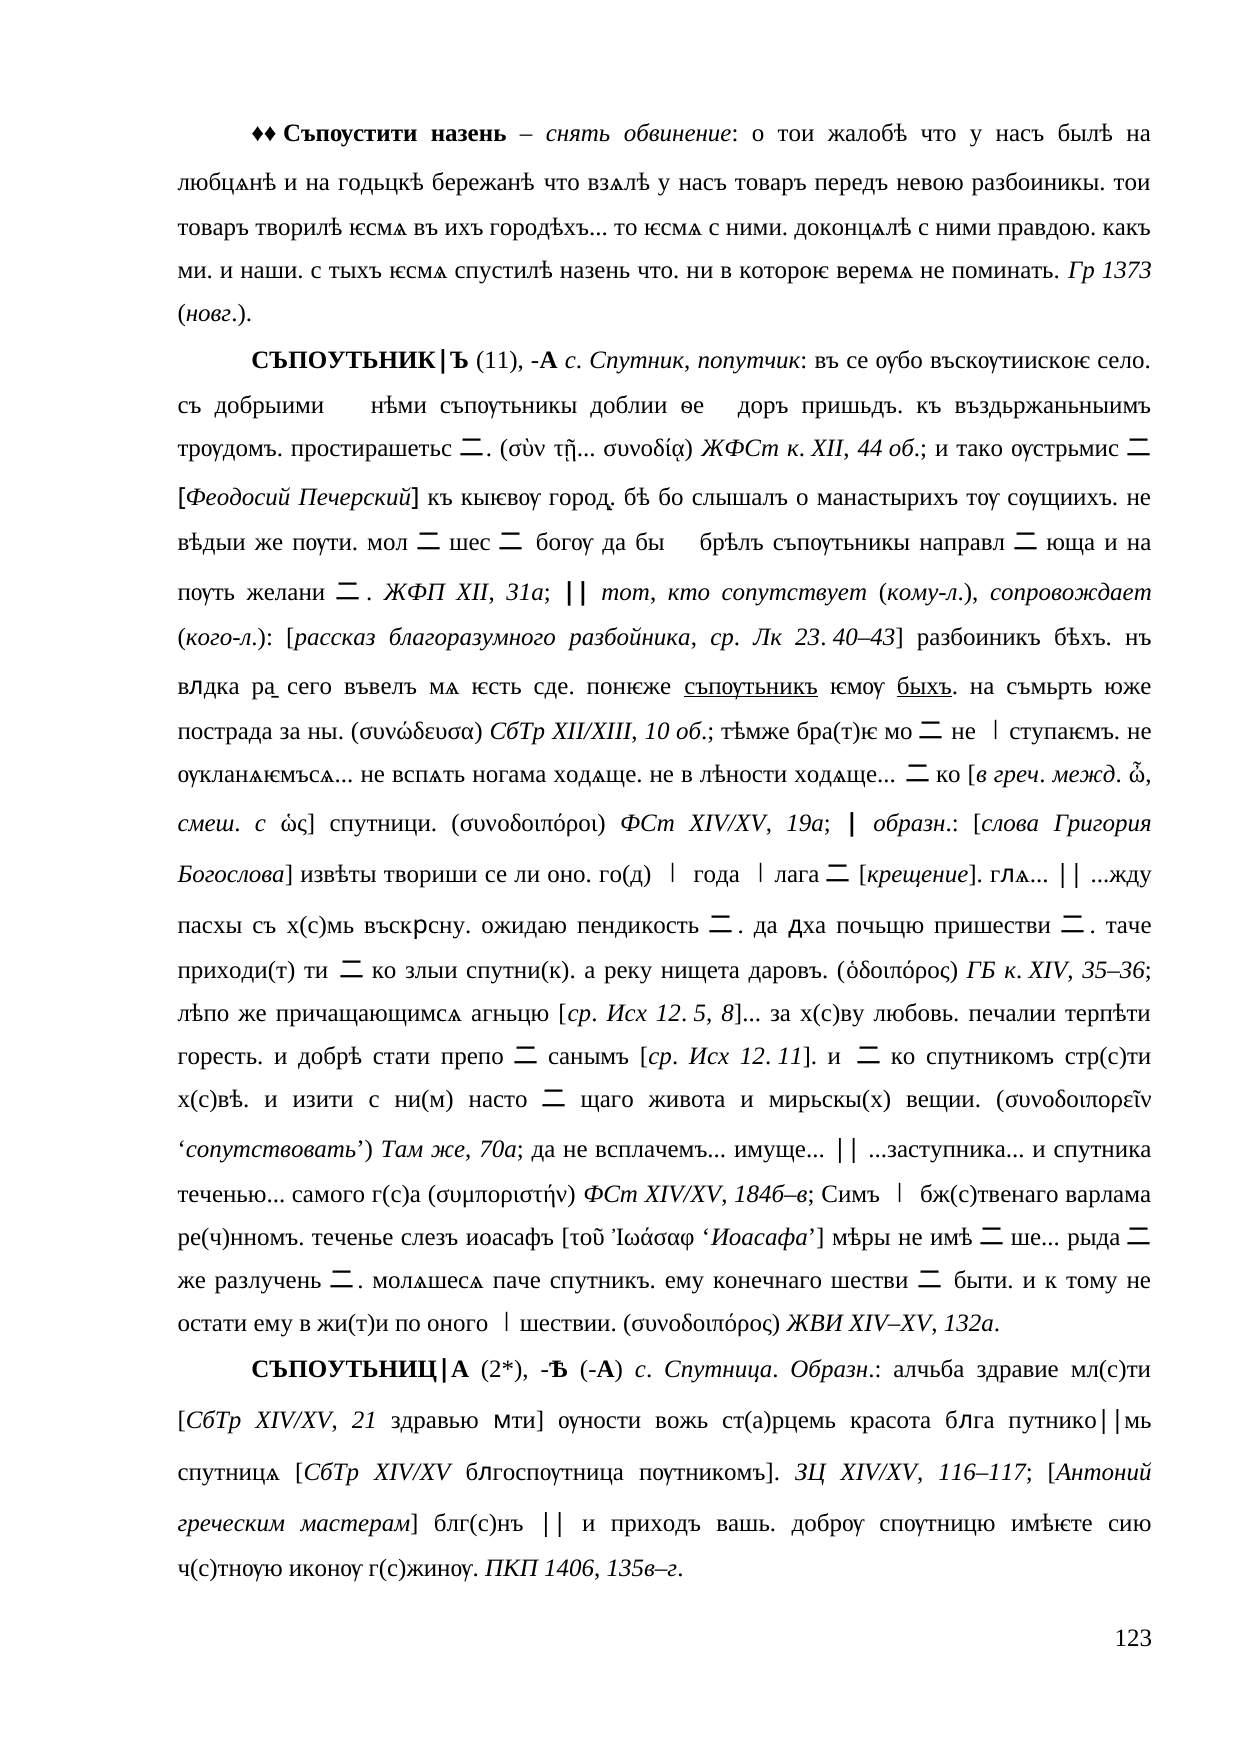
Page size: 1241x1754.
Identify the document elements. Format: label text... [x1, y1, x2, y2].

text ♦♦ Съпѹстити назень – снять обвинение: о тои жалобѣ что у насъ былѣ на любцѧнѣ и на годьцкѣ бережанѣ что взѧлѣ у насъ товаръ передъ невою разбоиникы. тои товаръ творилѣ ѥсмѧ въ ихъ городѣхъ... то ѥсмѧ с ними. доконцѧлѣ с ними правдою. какъ ми. и наши. с тыхъ ѥсмѧ спустилѣ назень что. ни в котороѥ веремѧ не поминать. Гр 1373 (новг.). [177, 118, 1152, 327]
text съпОУтьник|ъ (11), -А с. Спутник, попутчик: въ се ѹбо въскѹтиискоѥ село. съ добрыими ㆏нѣми съпѹтьникы доблии ѳе㆏доръ пришьдъ. къ въздьржаньныимъ трѹдомъ. простирашетьс㆓. (σὺν τῇ... συνοδίᾳ) ЖФСт к. XII, 44 об.; и тако ѹстрьмис㆓ [Феодосий Печерский] къ кыѥвѹ город̝. бѣ бо слышалъ о манастырихъ тѹ cѹщиихъ. не вѣдыи же пѹти. мол㆓шес㆓ богѹ да бы ㆏брѣлъ съпѹтьникы направл㆓юща и на пѹть желани㆓. ЖФП XII, 31а; || тот, кто сопутствует (кому-л.), сопровождает (кого-л.): [рассказ благоразумного разбойника, ср. Лк 23. 40–43] разбоиникъ бѣхъ. нъ влдка ра̱ сего въвелъ мѧ ѥсть сде. понѥже съпѹтьникъ ѥмѹ быхъ. на съмьрть юже пострада за ны. (συνώδευσα) СбТр XII/XIII, 10 об.; тѣмже бра(т)ѥ мо㆓ не ㆐ступаѥмъ. не ѹкланѧѥмъcѧ... не вспѧть ногама ходѧще. не в лѣности ходѧще... ㆓ко [в греч. межд. ὦ, смеш. с ὡς] спутници. (συνοδοιπόροι) ФСт ХІV/XV, 19а; | образн.: [слова Григория Богослова] извѣты твориши се ли оно. го(д) ㆐ года ㆐лага㆓ [крещение]. глѧ... || ...жду пасхы съ х(с)мь въскрсну. ожидаю пендикость㆓. да дха почьщю пришестви㆓. таче приходи(т) ти ㆓ко злыи спутни(к). а реку нищета даровъ. (ὁδοιπόρος) ГБ к. XIV, 35‒36; лѣпо же причащающимсѧ агньцю [ср. Исх 12. 5, 8]... за х(с)ву любовь. печалии терпѣти горесть. и добрѣ стати препо㆓санымъ [ср. Исх 12. 11]. и ㆓ко спутникомъ стр(с)ти х(с)вѣ. и изити с ни(м) насто㆓щаго живота и мирьскы(х) вещии. (συνοδοιπορεῖν ‘сопутствовать’) Там же, 70а; да не всплачемъ... имуще... || ...заступника... и спутника теченью... самого г(с)а (συμποριστήν) ФСт ХІV/XV, 184б–в; Симъ ㆐ бж(с)твенаго варлама ре(ч)нномъ. теченье слезъ иоасафъ [τοῦ Ἰωάσαφ ‘Иоасафа’] мѣры не имѣ㆓ше... рыда㆓ же разлучень㆓. молѧшеcѧ паче спутникъ. ему конечнаго шестви㆓ быти. и к тому не остати ему в жи(т)и по оного ㆐шествии. (συνοδοιπόρος) ЖВИ XIV–XV, 132а. [177, 342, 1152, 1337]
text съпОУтьнИц|а (2*), -ѣ (-А) с. Спутница. Образн.: алчьба здравие мл(с)ти [СбТр XIV/XV, 21 здравью мти] ѹности вожь ст(а)рцемь красота блга путнико||мь спутницѧ [СбТр XIV/XV блгоспѹтница пѹтникомъ]. ЗЦ ХІV/XV, 116–117; [Антоний греческим мастерам] блг(с)нъ || и приходъ вашь. добрѹ спѹтницю имѣѥте сию ч(с)тнѹю иконѹ г(с)жинѹ. ПКП 1406, 135в–г. [177, 1351, 1152, 1581]
